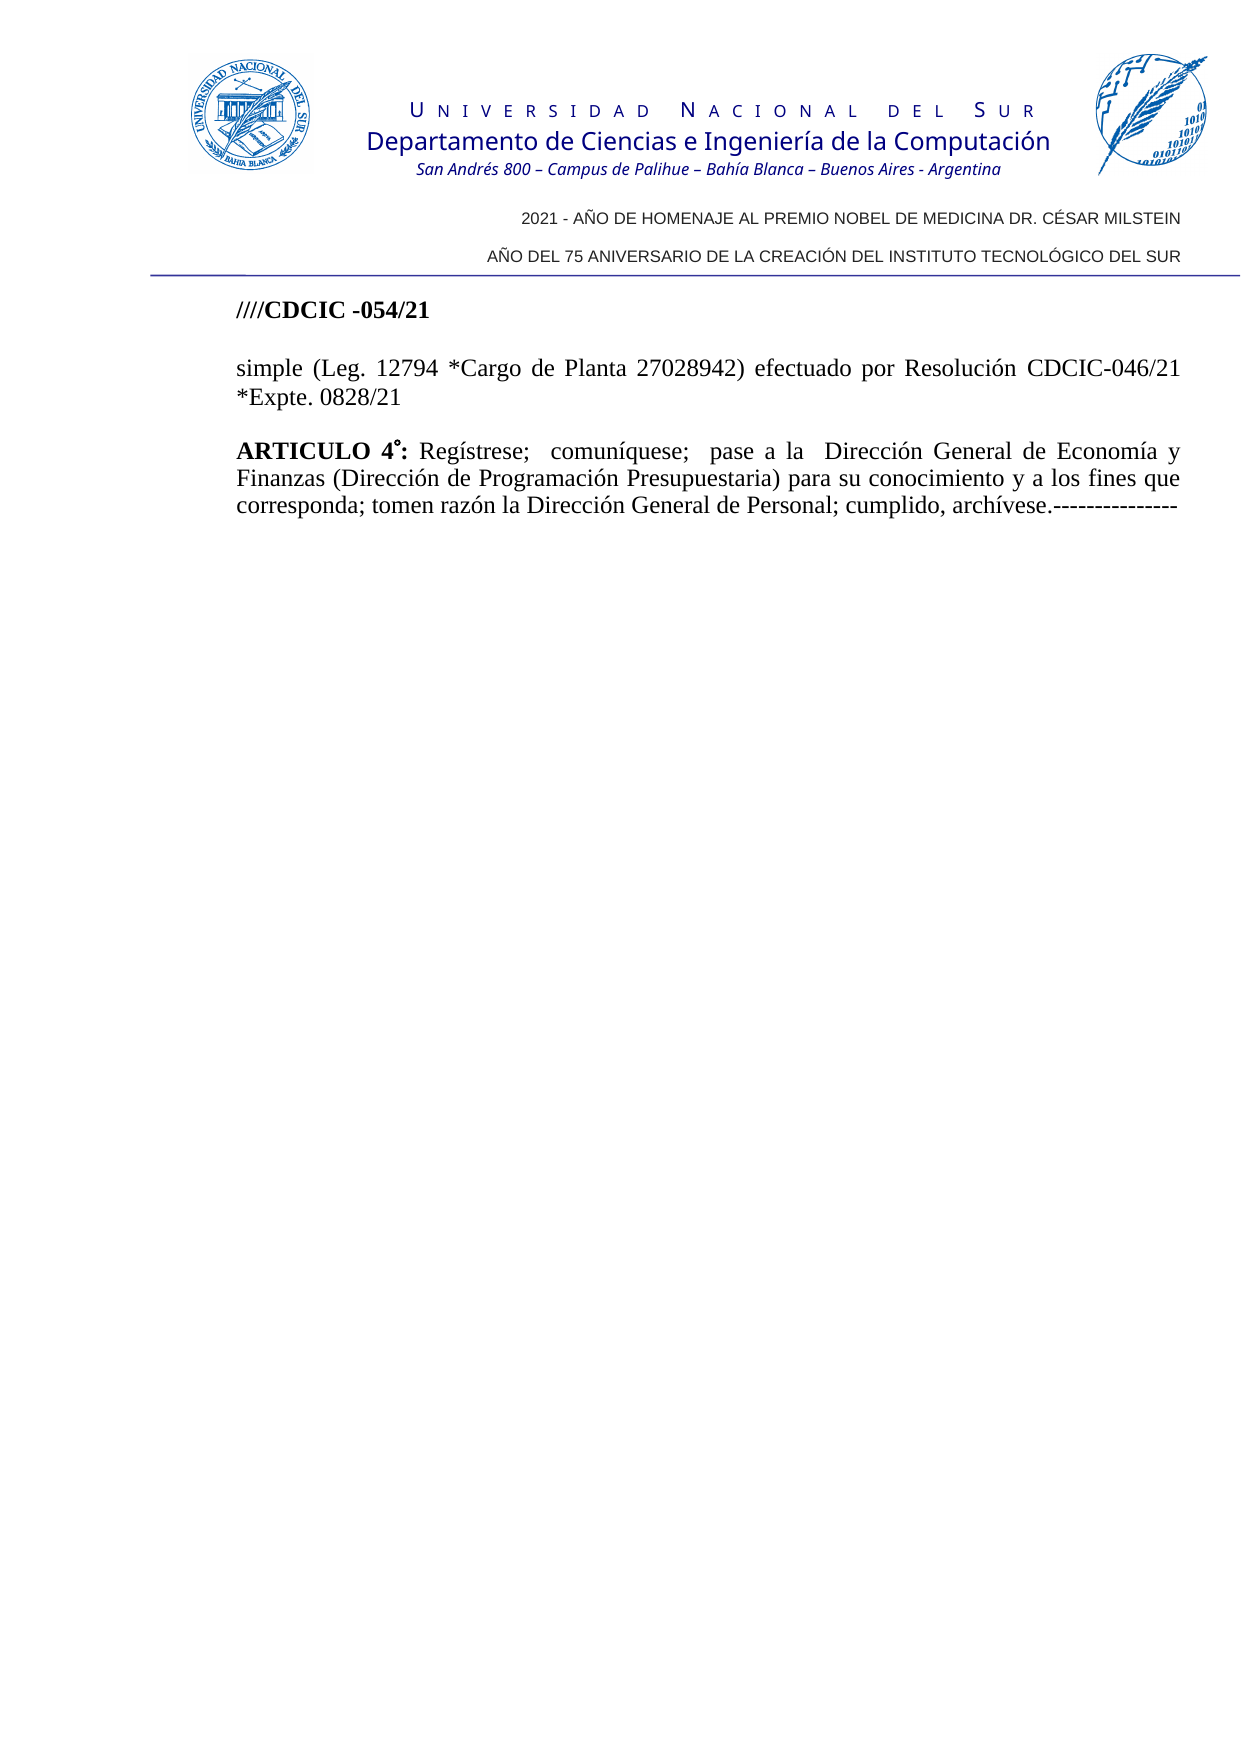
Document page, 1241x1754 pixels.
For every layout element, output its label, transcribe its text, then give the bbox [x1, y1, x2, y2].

text simple (Leg. 12794 *Cargo de Planta 27028942) efectuado por Resolución CDCIC-046/21 *Expte. 0828/21 [236, 353, 1181, 410]
text ////CDCIC -054/21 [236, 295, 1181, 324]
text ARTICULO 4: Regístrese; comuníquese; pase a la Dirección General de Economía y Finanzas (Dirección de Programación Presupuestaria) para su conocimiento y a los fines que corresponda; tomen razón la Dirección General de Personal; cumplido, archívese.--------------- [236, 437, 1181, 519]
picture [187, 53, 315, 174]
picture [1095, 53, 1209, 176]
